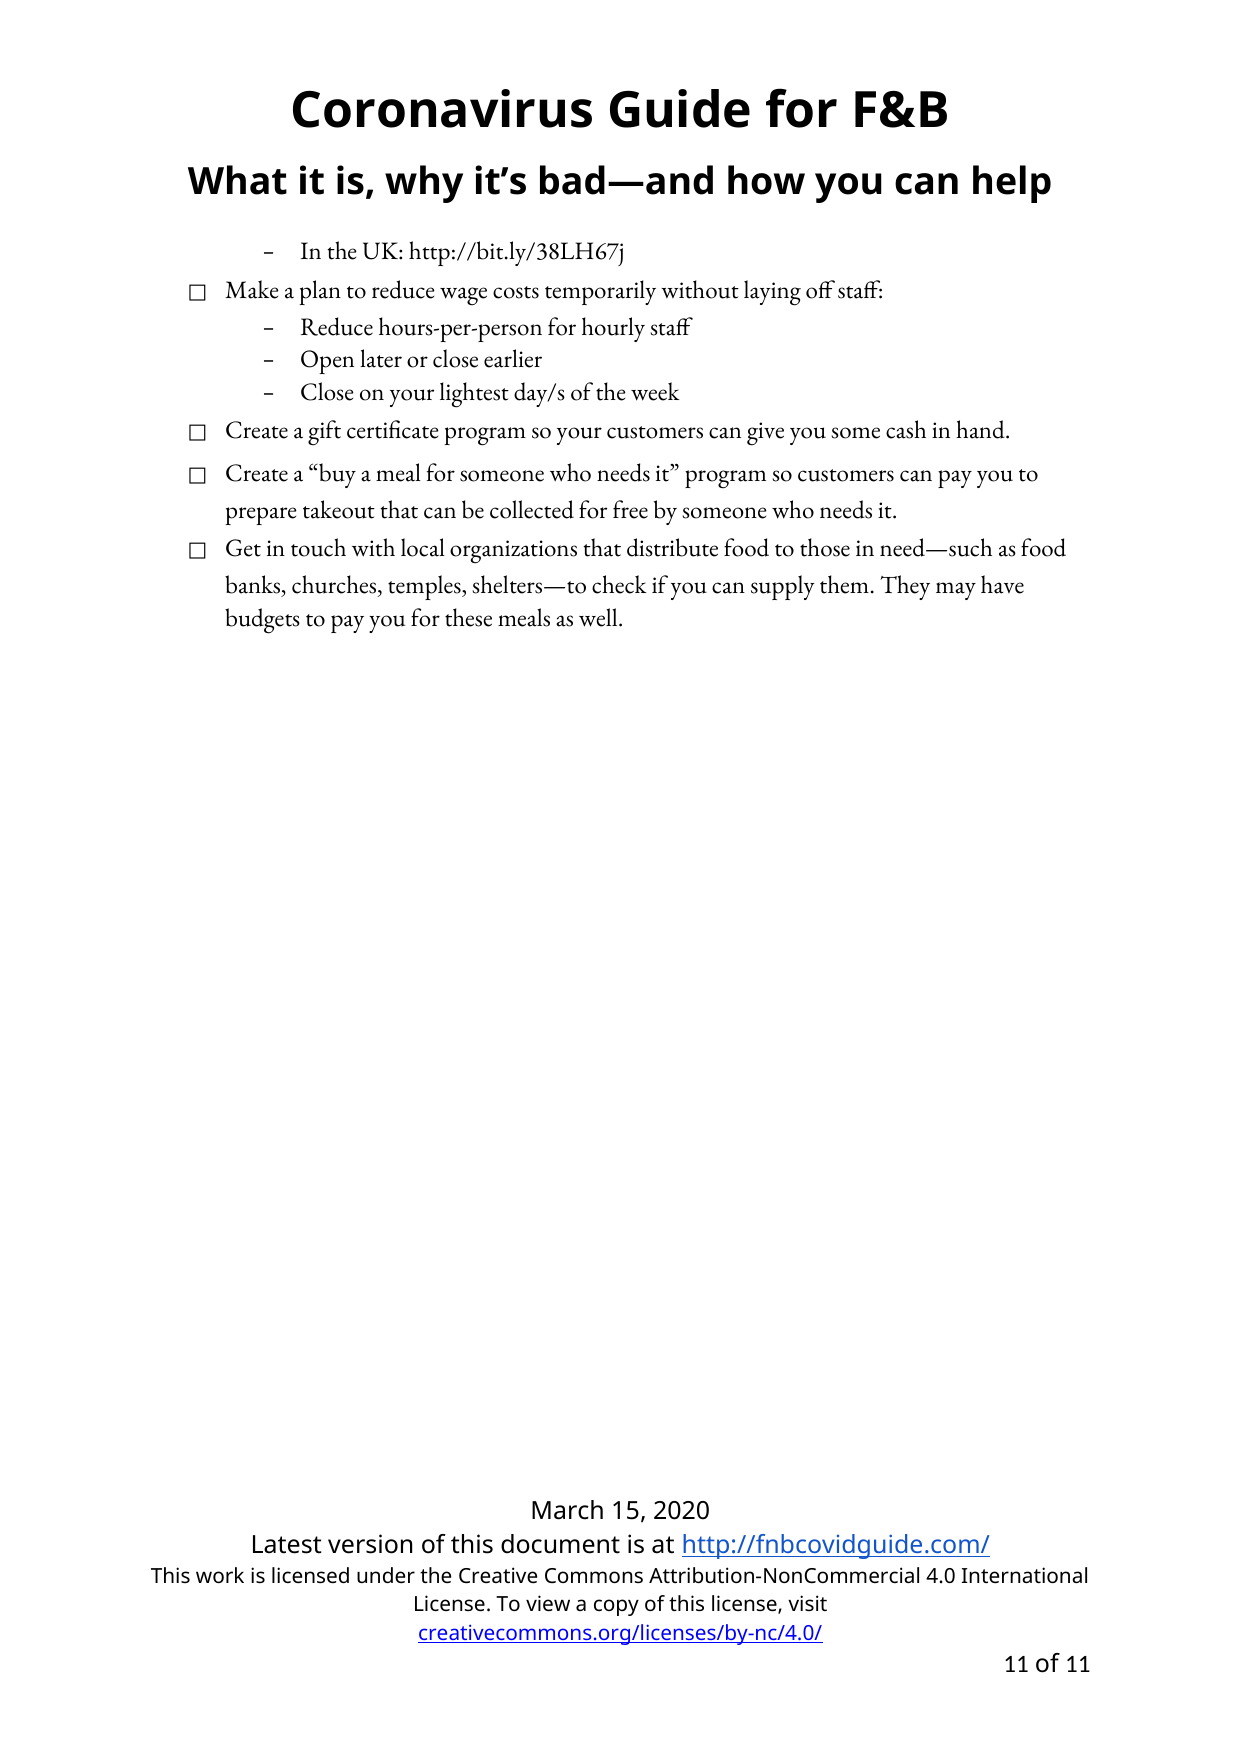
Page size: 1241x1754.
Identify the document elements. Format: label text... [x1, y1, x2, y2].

list In the UK: http://bit.ly/38LH67j [262, 234, 1090, 267]
list Create a gift certificate program so your customers can give you some cash in hand. [187, 408, 1090, 450]
list Open later or close earlier [262, 342, 1090, 375]
list Reduce hours-per-person for hourly staff [262, 310, 1090, 342]
list Close on your lightest day/s of the week [262, 375, 1090, 408]
list Get in touch with local organizations that distribute food to those in need—such as food banks, churches, temples, shelters—to check if you can supply them. They may have budgets to pay you for these meals as well. [187, 526, 1090, 634]
list Make a plan to reduce wage costs temporarily without laying off staff: [187, 267, 1090, 310]
list Create a “buy a meal for someone who needs it” program so customers can pay you to prepare takeout that can be collected for free by someone who needs it. [187, 450, 1090, 526]
